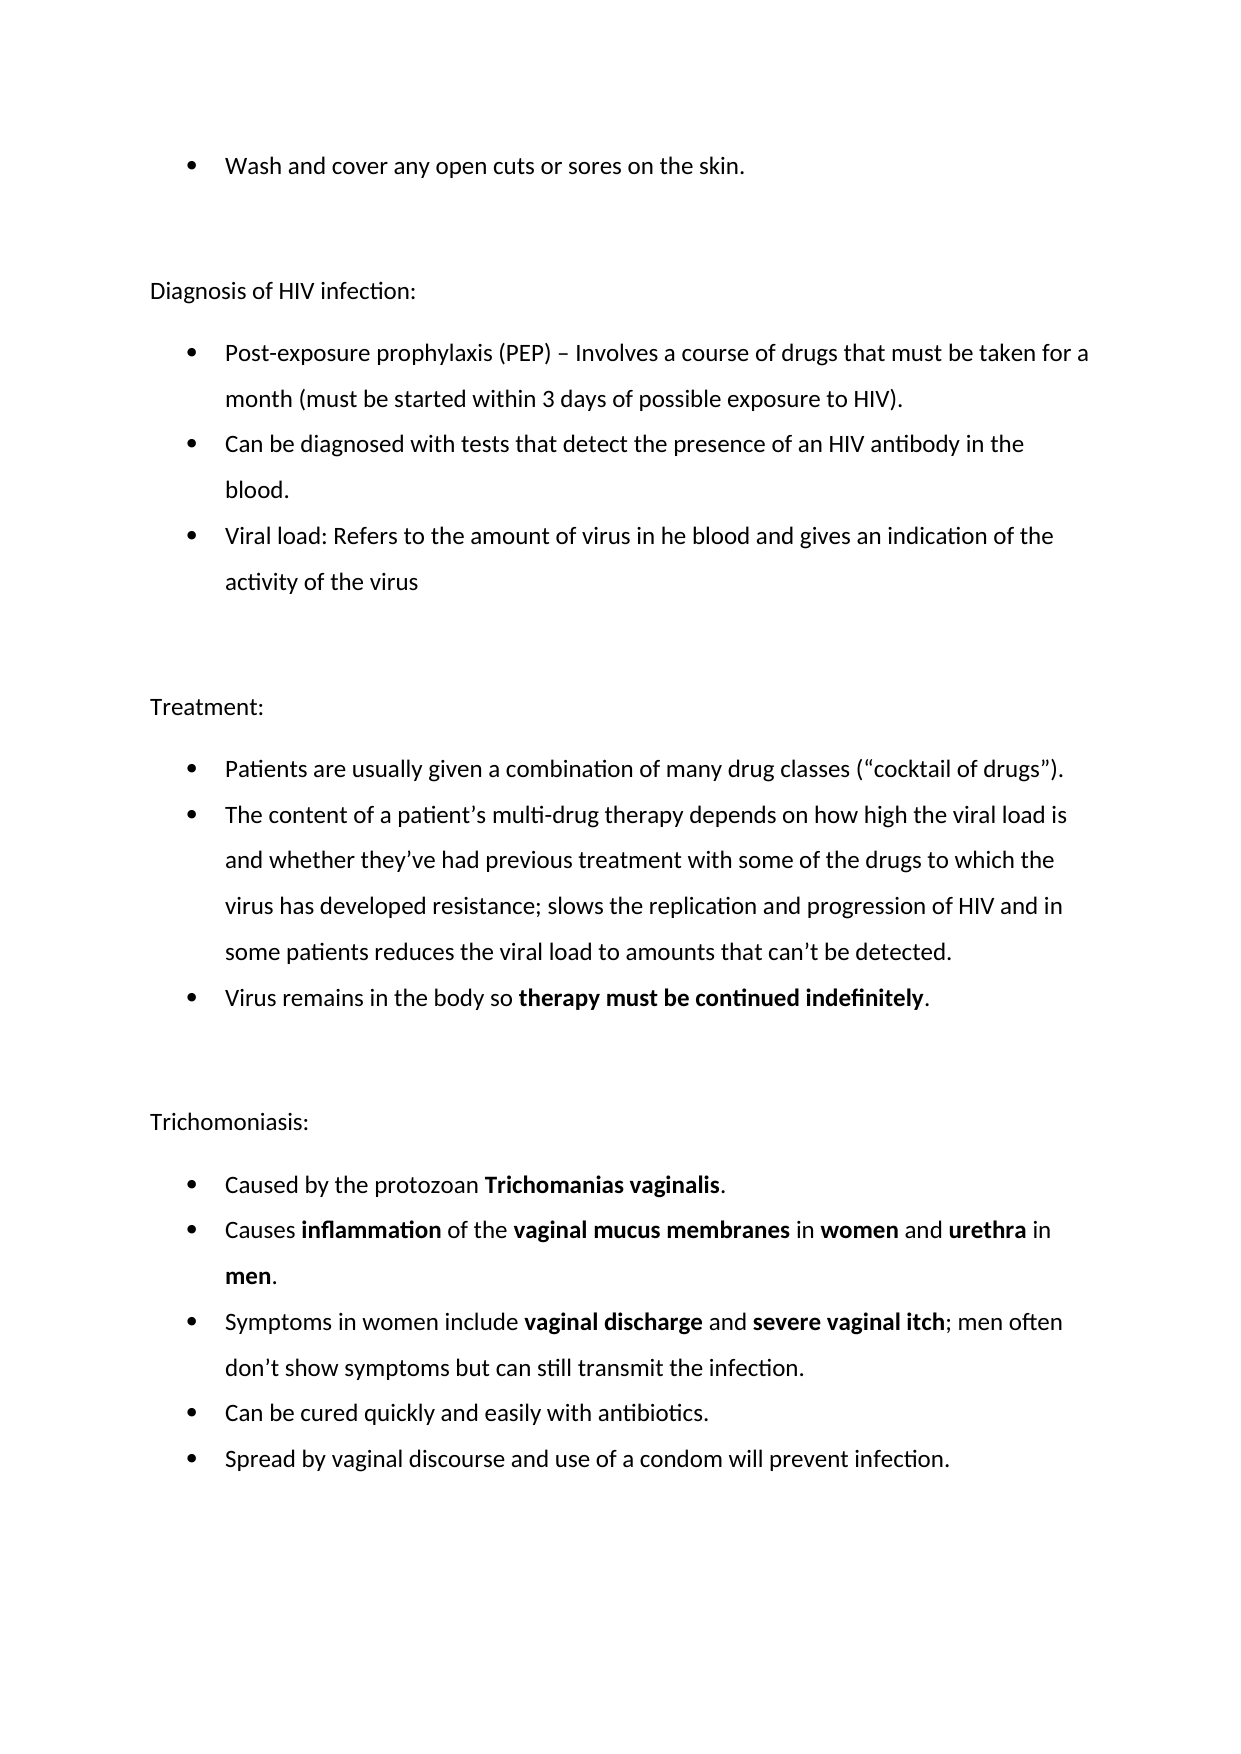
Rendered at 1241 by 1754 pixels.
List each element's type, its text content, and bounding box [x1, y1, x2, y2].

list Symptoms in women include vaginal discharge and severe vaginal itch; men often don’t show symptoms but can still transmit the infection. [187, 1306, 1090, 1382]
list Can be cured quickly and easily with antibiotics. [187, 1397, 1090, 1428]
list Can be diagnosed with tests that detect the presence of an HIV antibody in the blood. [187, 429, 1090, 505]
list Spread by vaginal discourse and use of a condom will prevent infection. [187, 1443, 1090, 1474]
list Caused by the protozoan Trichomanias vaginalis. [187, 1169, 1090, 1199]
list The content of a patient’s multi-drug therapy depends on how high the viral load is and whether they’ve had previous treatment with some of the drugs to which the virus has developed resistance; slows the replication and progression of HIV and in some patients reduces the viral load to amounts that can’t be detected. [187, 799, 1090, 966]
list Viral load: Refers to the amount of virus in he blood and gives an indication of the activity of the virus [187, 520, 1090, 596]
list Patients are usually given a combination of many drug classes (“cocktail of drugs”). [187, 753, 1090, 783]
list Wash and cover any open cuts or sores on the skin. [187, 150, 1090, 181]
text Diagnosis of HIV infection: [150, 275, 1090, 305]
text Treatment: [150, 691, 1090, 721]
list Causes inflammation of the vaginal mucus membranes in women and urethra in men. [187, 1214, 1090, 1291]
list Virus remains in the body so therapy must be continued indefinitely. [187, 982, 1090, 1012]
text Trichomoniasis: [150, 1106, 1090, 1137]
list Post-exposure prophylaxis (PEP) – Involves a course of drugs that must be taken for a month (must be started within 3 days of possible exposure to HIV). [187, 337, 1090, 413]
